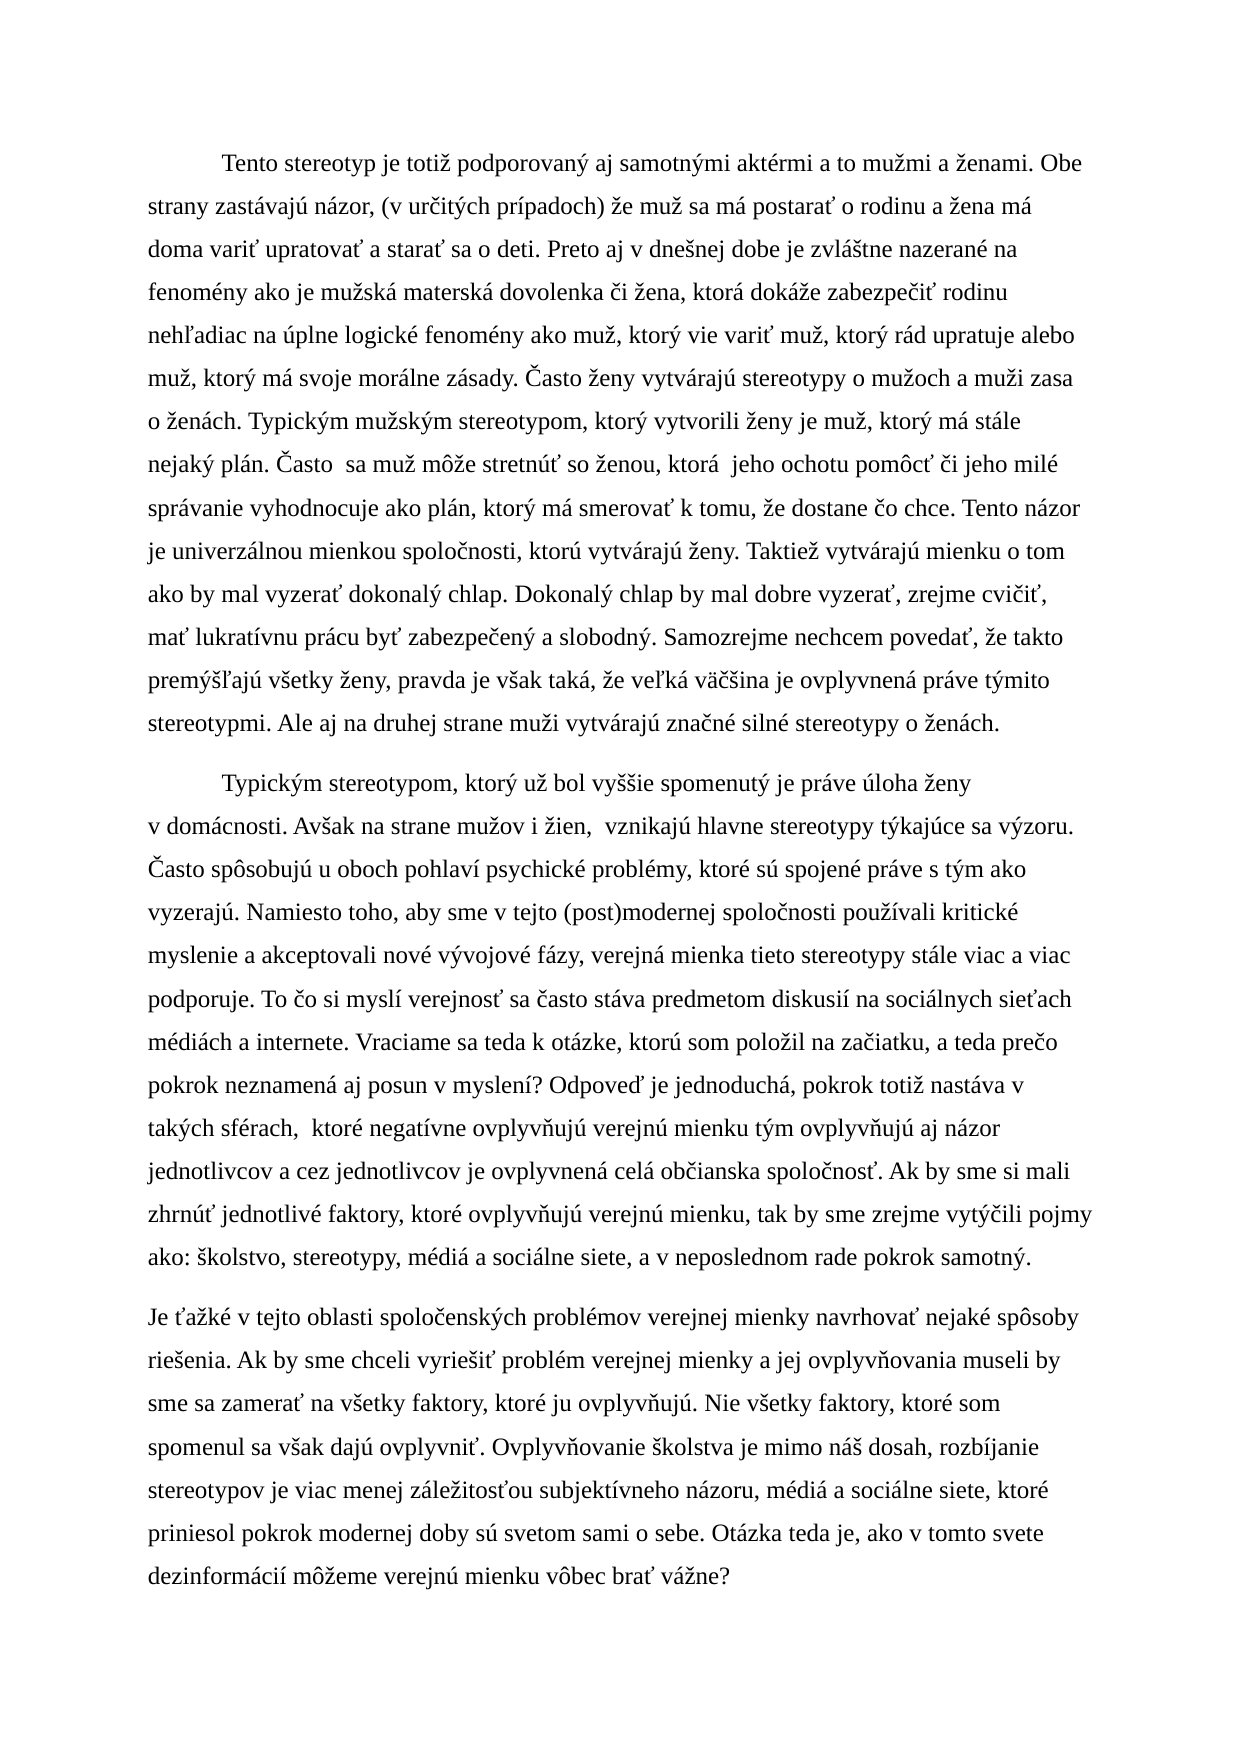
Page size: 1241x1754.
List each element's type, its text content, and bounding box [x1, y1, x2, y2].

text Typickým stereotypom, ktorý už bol vyššie spomenutý je práve úloha ženy v domácnosti. Avšak na strane mužov i žien, vznikajú hlavne stereotypy týkajúce sa výzoru. Často spôsobujú u oboch pohlaví psychické problémy, ktoré sú spojené práve s tým ako vyzerajú. Namiesto toho, aby sme v tejto (post)modernej spoločnosti používali kritické myslenie a akceptovali nové vývojové fázy, verejná mienka tieto stereotypy stále viac a viac podporuje. To čo si myslí verejnosť sa často stáva predmetom diskusií na sociálnych sieťach médiách a internete. Vraciame sa teda k otázke, ktorú som položil na začiatku, a teda prečo pokrok neznamená aj posun v myslení? Odpoveď je jednoduchá, pokrok totiž nastáva v takých sférach, ktoré negatívne ovplyvňujú verejnú mienku tým ovplyvňujú aj názor jednotlivcov a cez jednotlivcov je ovplyvnená celá občianska spoločnosť. Ak by sme si mali zhrnúť jednotlivé faktory, ktoré ovplyvňujú verejnú mienku, tak by sme zrejme vytýčili pojmy ako: školstvo, stereotypy, médiá a sociálne siete, a v neposlednom rade pokrok samotný. [148, 768, 1093, 1271]
text Tento stereotyp je totiž podporovaný aj samotnými aktérmi a to mužmi a ženami. Obe strany zastávajú názor, (v určitých prípadoch) že muž sa má postarať o rodinu a žena má doma variť upratovať a starať sa o deti. Preto aj v dnešnej dobe je zvláštne nazerané na fenomény ako je mužská materská dovolenka či žena, ktorá dokáže zabezpečiť rodinu nehľadiac na úplne logické fenomény ako muž, ktorý vie variť muž, ktorý rád upratuje alebo muž, ktorý má svoje morálne zásady. Často ženy vytvárajú stereotypy o mužoch a muži zasa o ženách. Typickým mužským stereotypom, ktorý vytvorili ženy je muž, ktorý má stále nejaký plán. Často sa muž môže stretnúť so ženou, ktorá jeho ochotu pomôcť či jeho milé správanie vyhodnocuje ako plán, ktorý má smerovať k tomu, že dostane čo chce. Tento názor je univerzálnou mienkou spoločnosti, ktorú vytvárajú ženy. Taktiež vytvárajú mienku o tom ako by mal vyzerať dokonalý chlap. Dokonalý chlap by mal dobre vyzerať, zrejme cvičiť, mať lukratívnu prácu byť zabezpečený a slobodný. Samozrejme nechcem povedať, že takto premýšľajú všetky ženy, pravda je však taká, že veľká väčšina je ovplyvnená práve týmito stereotypmi. Ale aj na druhej strane muži vytvárajú značné silné stereotypy o ženách. [148, 148, 1093, 737]
text Je ťažké v tejto oblasti spoločenských problémov verejnej mienky navrhovať nejaké spôsoby riešenia. Ak by sme chceli vyriešiť problém verejnej mienky a jej ovplyvňovania museli by sme sa zamerať na všetky faktory, ktoré ju ovplyvňujú. Nie všetky faktory, ktoré som spomenul sa však dajú ovplyvniť. Ovplyvňovanie školstva je mimo náš dosah, rozbíjanie stereotypov je viac menej záležitosťou subjektívneho názoru, médiá a sociálne siete, ktoré priniesol pokrok modernej doby sú svetom sami o sebe. Otázka teda je, ako v tomto svete dezinformácií môžeme verejnú mienku vôbec brať vážne? [148, 1302, 1093, 1590]
